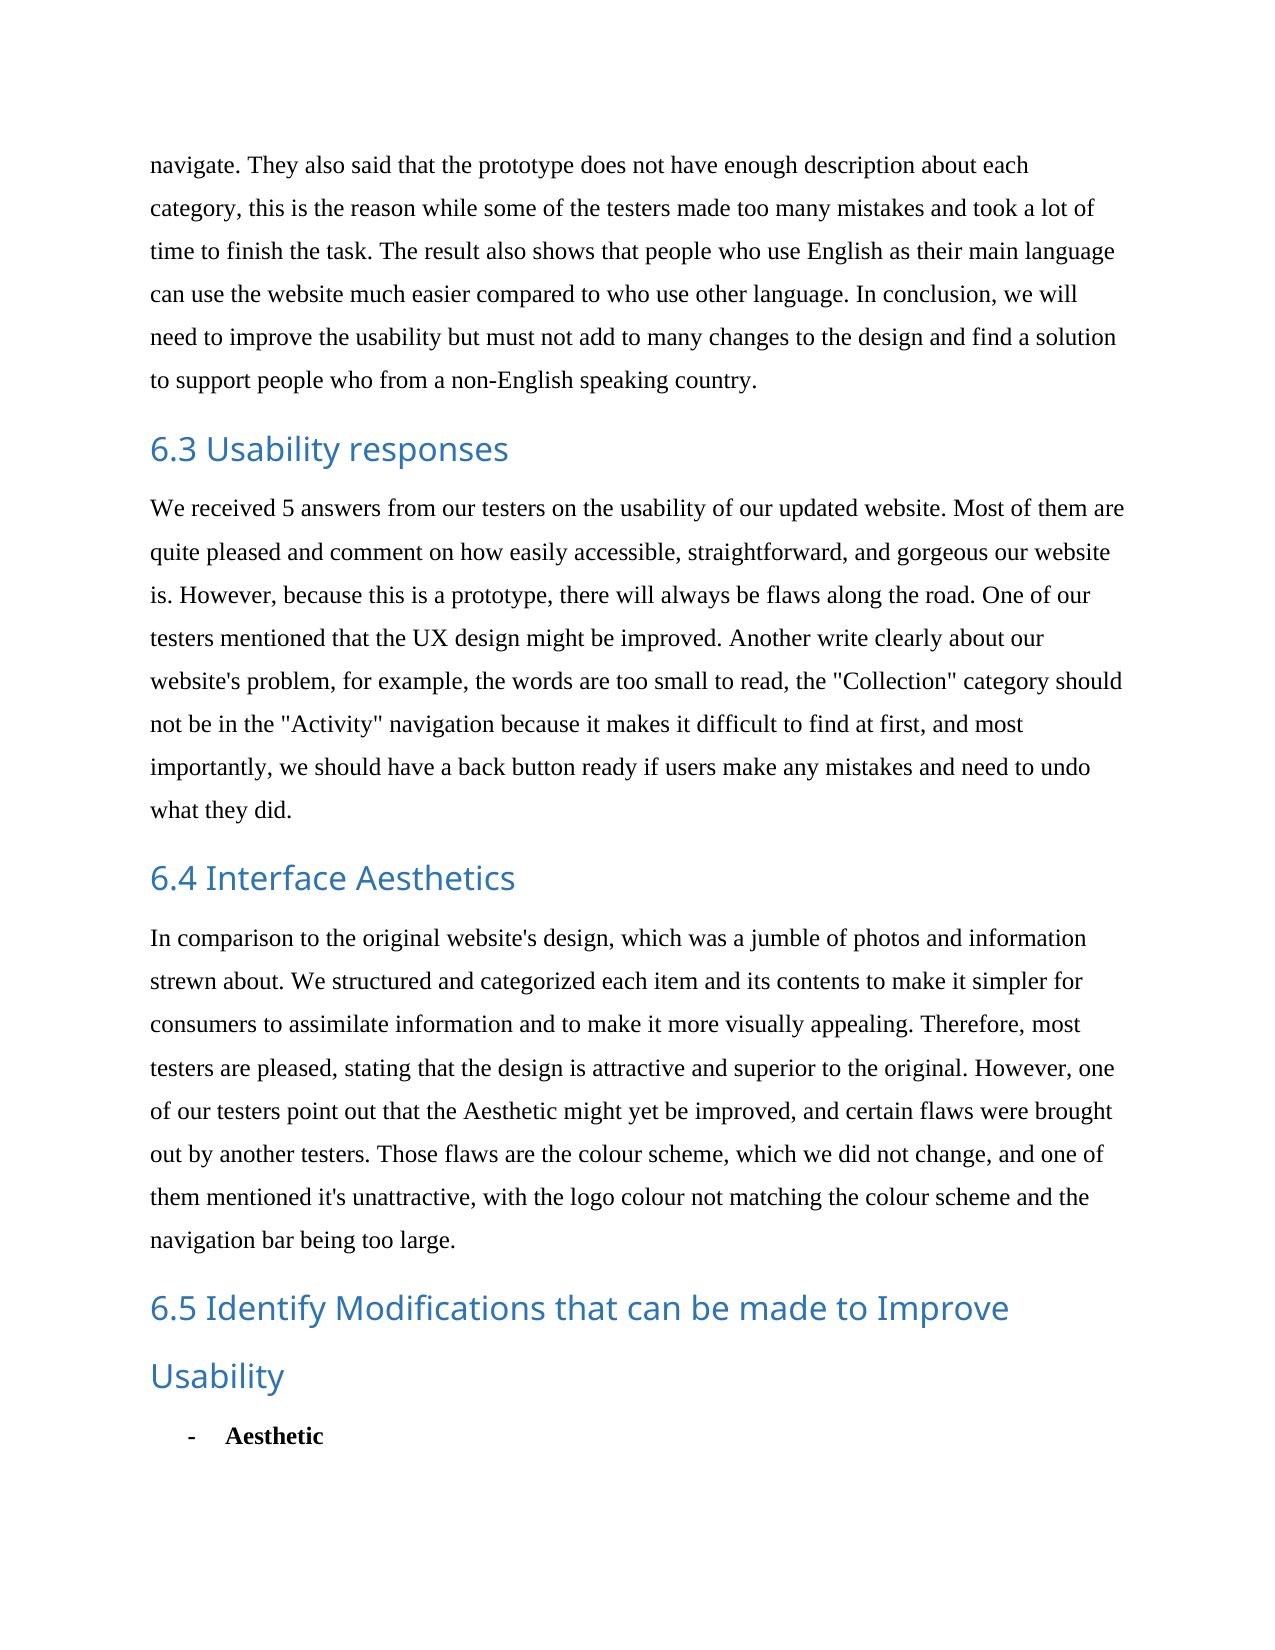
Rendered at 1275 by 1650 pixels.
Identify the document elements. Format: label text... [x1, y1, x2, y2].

text We received 5 answers from our testers on the usability of our updated website. Most of them are quite pleased and comment on how easily accessible, straightforward, and gorgeous our website is. However, because this is a prototype, there will always be flaws along the road. One of our testers mentioned that the UX design might be improved. Another write clearly about our website's problem, for example, the words are too small to read, the "Collection" category should not be in the "Activity" navigation because it makes it difficult to find at first, and most importantly, we should have a back button ready if users make any mistakes and need to undo what they did. [150, 493, 1125, 824]
text In comparison to the original website's design, which was a jumble of photos and information strewn about. We structured and categorized each item and its contents to make it simpler for consumers to assimilate information and to make it more visually appealing. Therefore, most testers are pleased, stating that the design is attractive and superior to the original. However, one of our testers point out that the Aesthetic might yet be improved, and certain flaws were brought out by another testers. Those flaws are the colour scheme, which we did not change, and one of them mentioned it's unattractive, with the logo colour not matching the colour scheme and the navigation bar being too large. [150, 923, 1125, 1254]
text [150, 150, 1125, 394]
subtitle 6.4 Interface Aesthetics [150, 855, 1125, 901]
list Aesthetic [187, 1421, 1125, 1450]
subtitle 6.5 Identify Modifications that can be made to Improve Usability [150, 1285, 1125, 1398]
subtitle 6.3 Usability responses [150, 425, 1125, 471]
